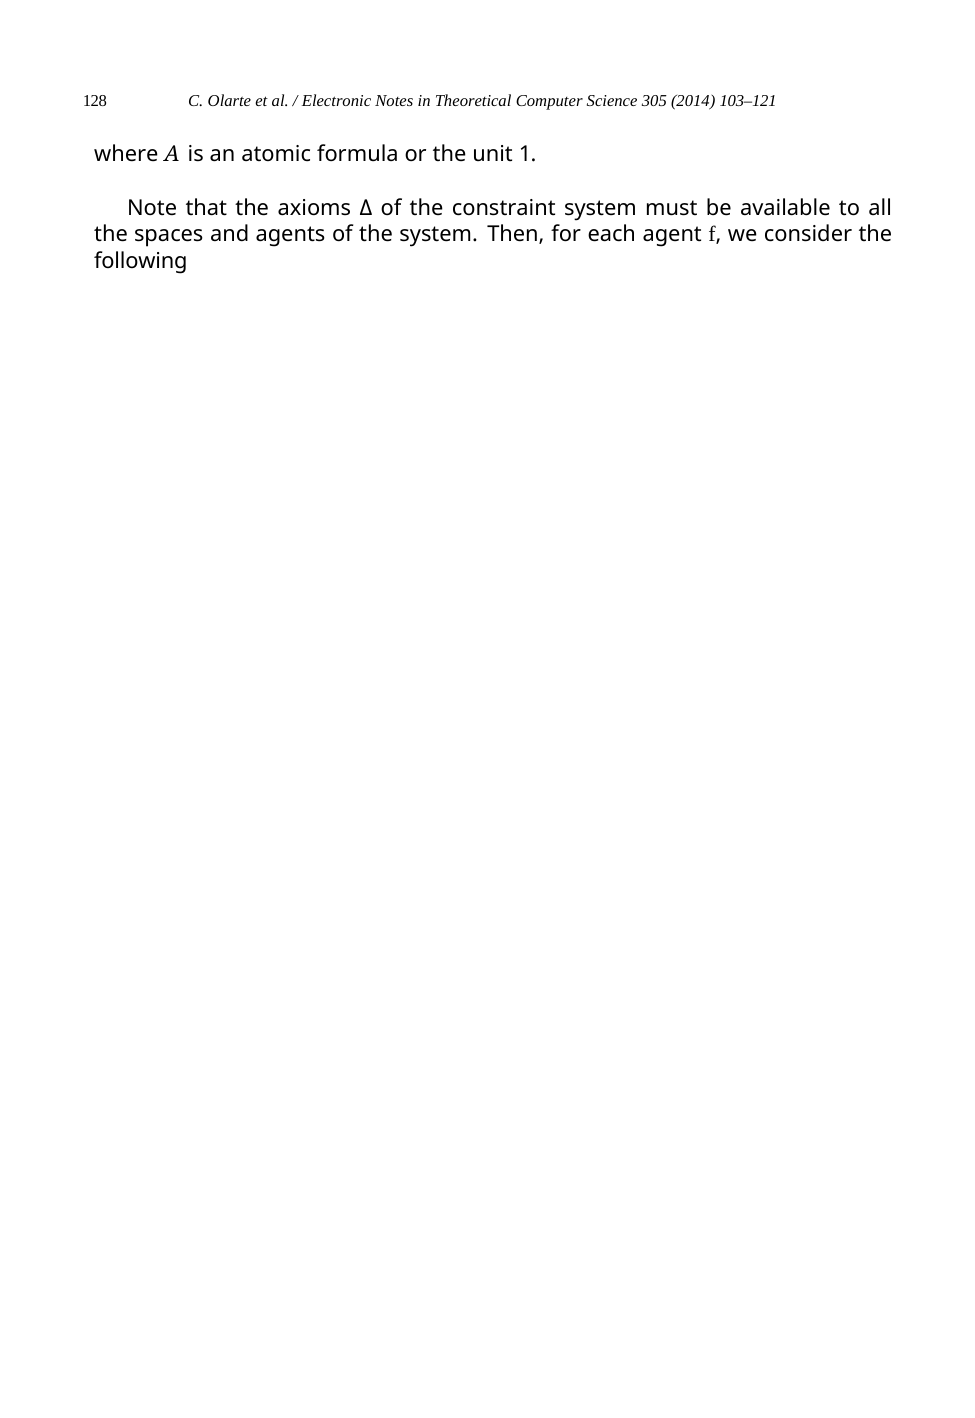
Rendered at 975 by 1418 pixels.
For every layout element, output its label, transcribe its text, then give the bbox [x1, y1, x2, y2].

text where A is an atomic formula or the unit 1. [94, 138, 933, 168]
text Note that the axioms Δ of the constraint system must be available to all the spaces and agents of the system. Then, for each agent f, we consider the following [94, 194, 893, 274]
